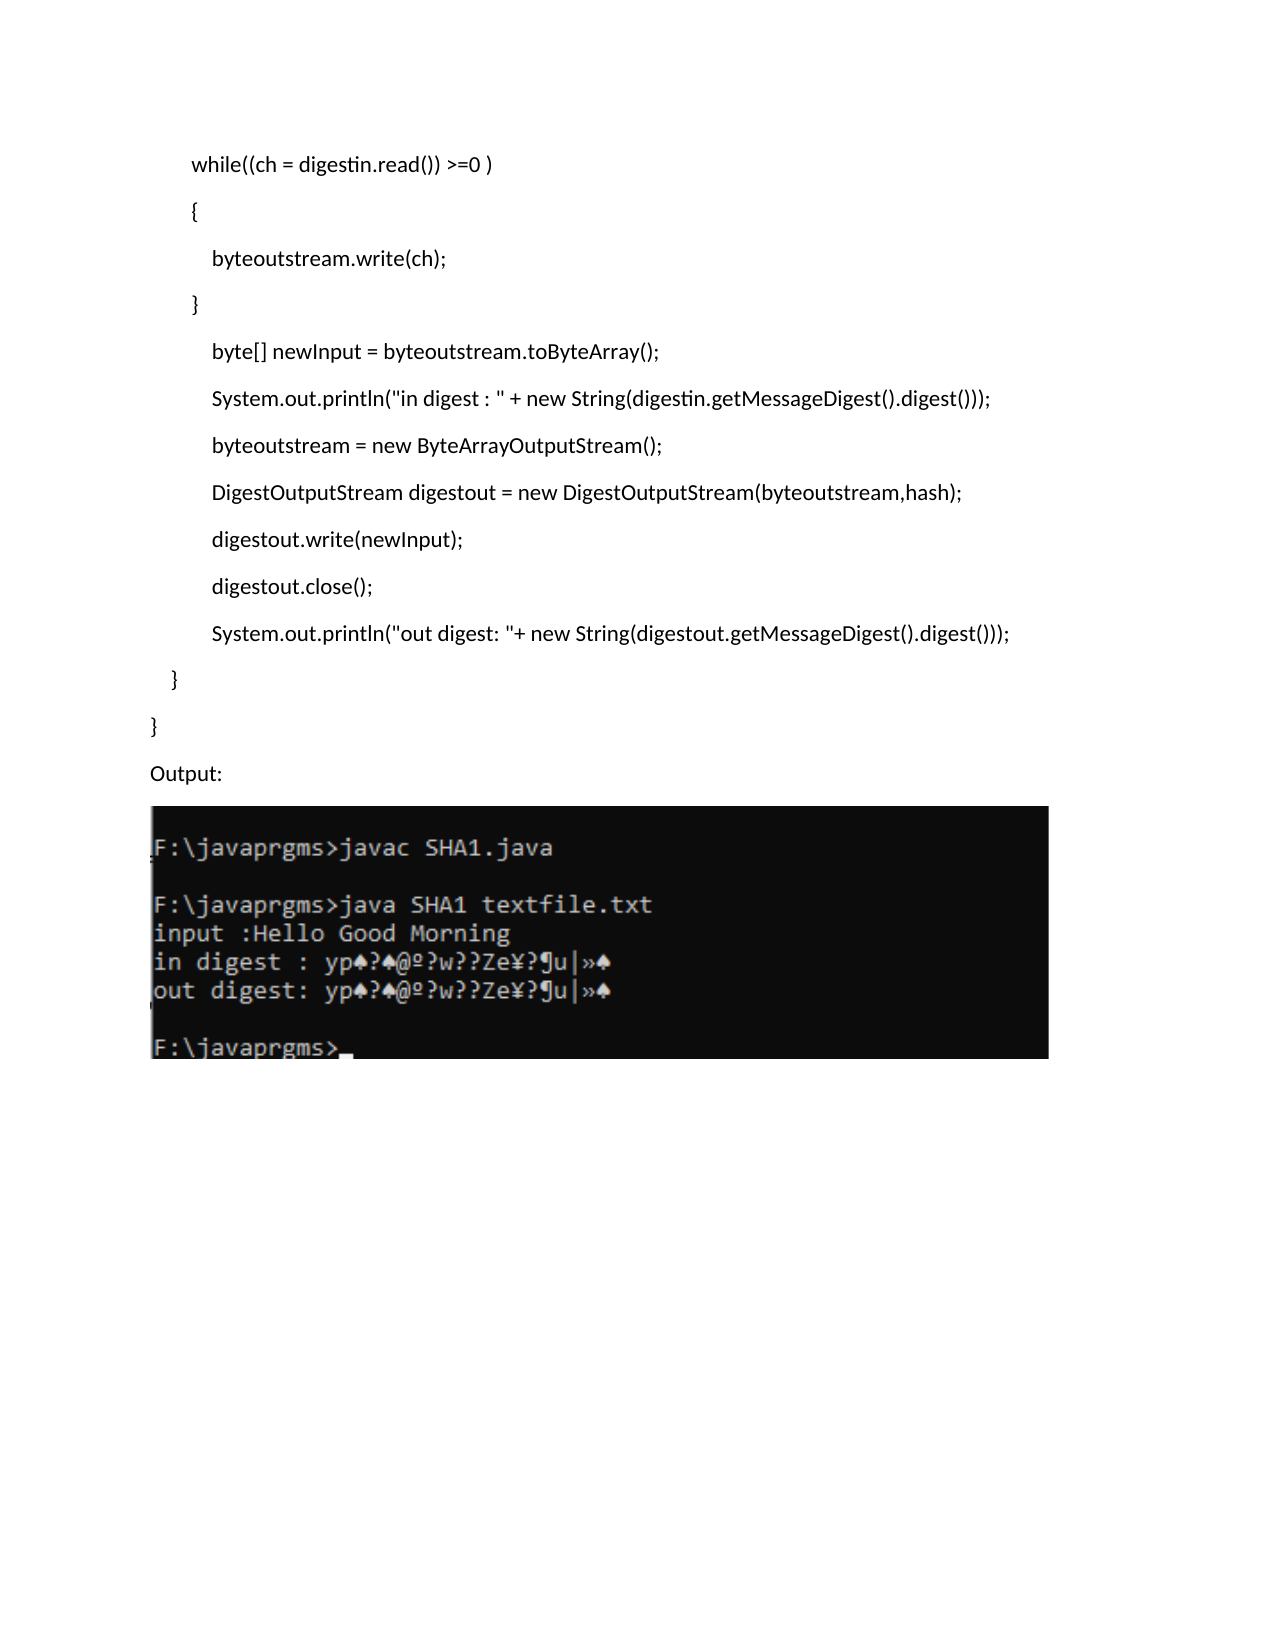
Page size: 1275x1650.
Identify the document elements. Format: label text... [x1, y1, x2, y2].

text byteoutstream.write(ch); [150, 244, 1125, 272]
text byteoutstream = new ByteArrayOutputStream(); [150, 431, 1125, 459]
text } [150, 712, 1125, 741]
text DigestOutputStream digestout = new DigestOutputStream(byteoutstream,hash); [150, 478, 1125, 506]
text System.out.println("in digest : " + new String(digestin.getMessageDigest().digest())); [150, 384, 1125, 412]
text } [150, 291, 1125, 319]
text Output: [150, 759, 1125, 787]
text digestout.write(newInput); [150, 525, 1125, 553]
text System.out.println("out digest: "+ new String(digestout.getMessageDigest().digest())); [150, 619, 1125, 647]
text byte[] newInput = byteoutstream.toByteArray(); [150, 337, 1125, 366]
text { [150, 197, 1125, 225]
text } [150, 666, 1125, 694]
text while((ch = digestin.read()) >=0 ) [150, 150, 1125, 178]
picture [150, 806, 1049, 1059]
text digestout.close(); [150, 572, 1125, 600]
